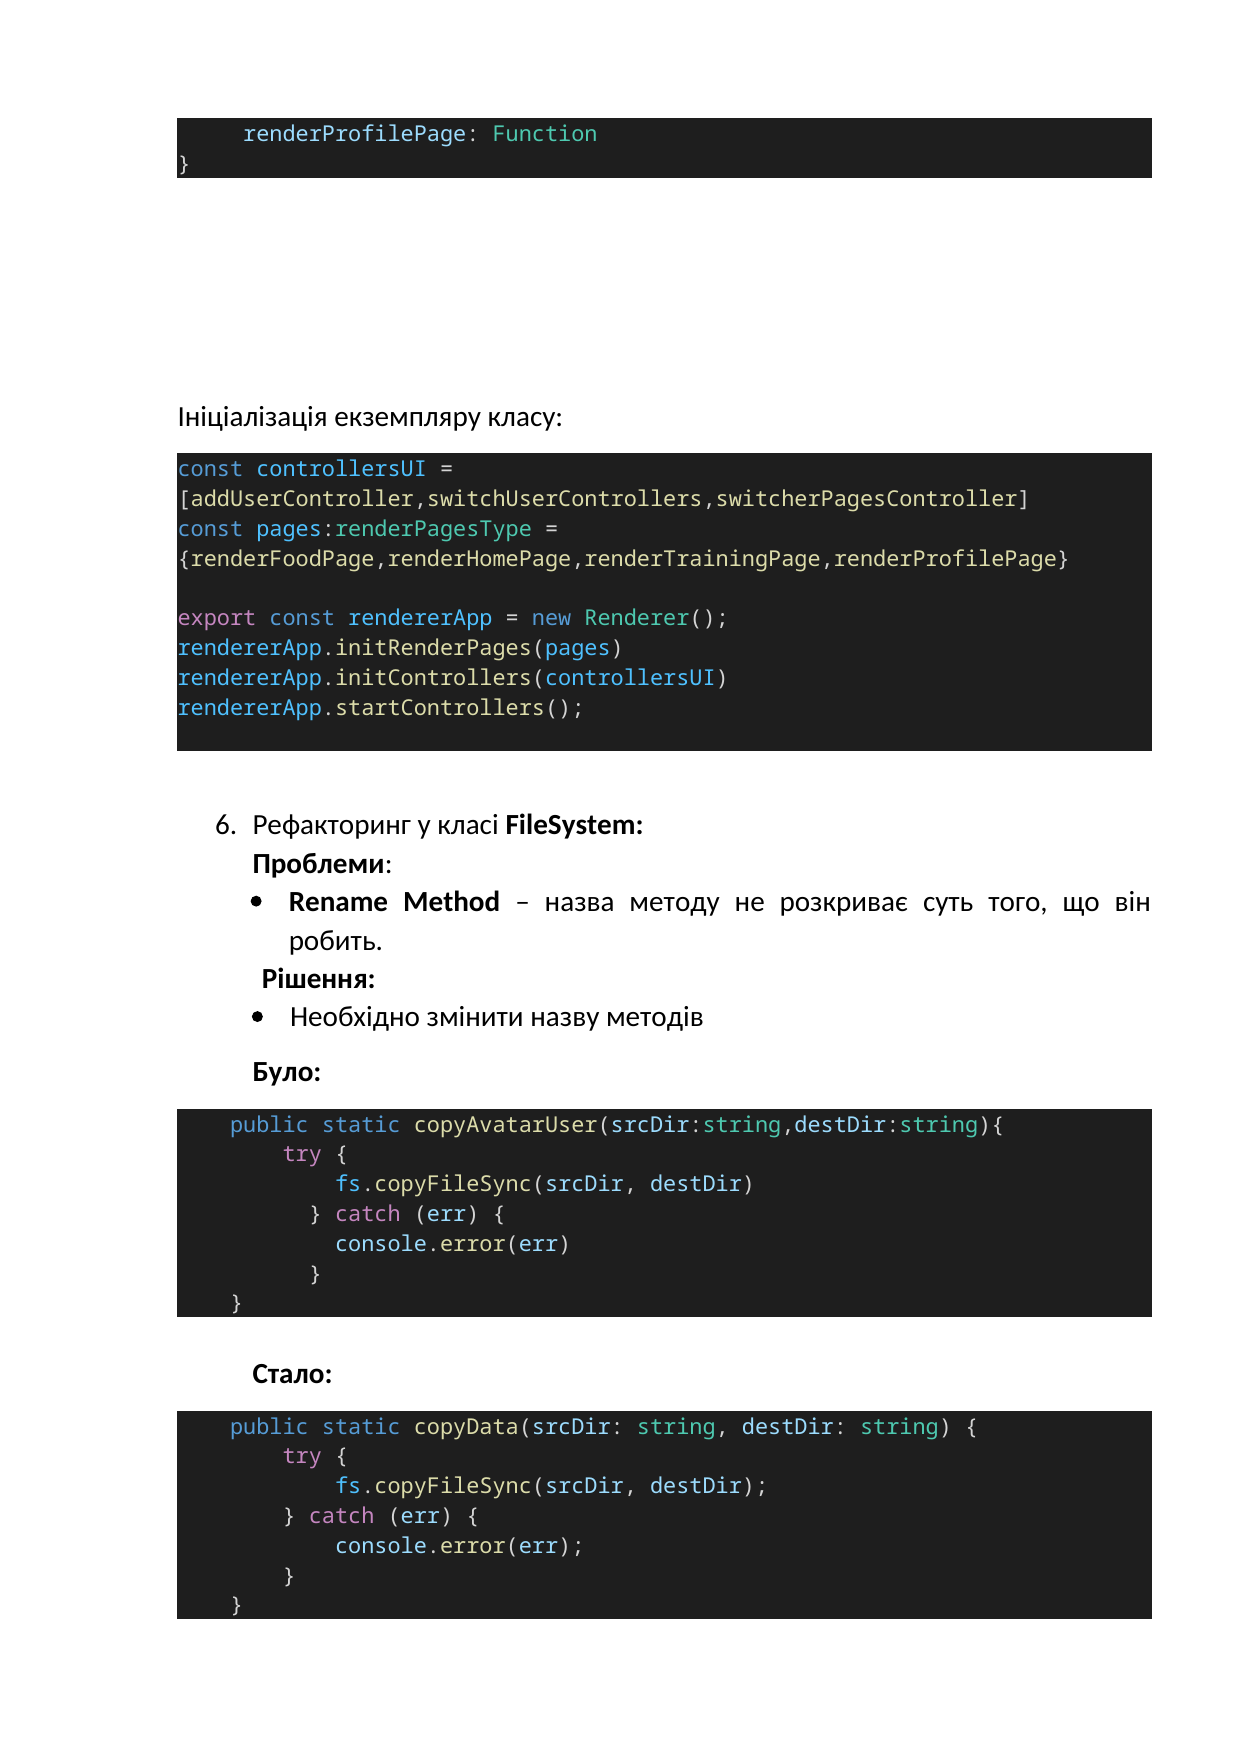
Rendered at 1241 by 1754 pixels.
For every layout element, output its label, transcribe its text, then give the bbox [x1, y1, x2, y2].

text const pages:renderPagesType = {renderFoodPage,renderHomePage,renderTrainingPage,renderProfilePage} [177, 513, 1152, 572]
text rendererApp.initRenderPages(pages) [177, 632, 1152, 662]
text } [177, 1589, 1152, 1619]
text console.error(err); [177, 1530, 1152, 1560]
list Проблеми: [252, 845, 1152, 880]
text } catch (err) { [177, 1198, 1152, 1228]
list Рішення: [262, 960, 1152, 996]
text } [177, 1258, 1152, 1287]
text const controllersUI = [addUserController,switchUserControllers,switcherPagesController] [177, 453, 1152, 513]
text rendererApp.initControllers(controllersUI) [177, 662, 1152, 692]
text Ініціалізація екземпляру класу: [177, 398, 1152, 434]
text fs.copyFileSync(srcDir, destDir) [177, 1168, 1152, 1198]
text export const rendererApp = new Renderer(); [177, 602, 1152, 632]
text } [177, 1560, 1152, 1589]
text console.error(err) [177, 1228, 1152, 1258]
text } [177, 148, 1152, 178]
text try { [177, 1441, 1152, 1470]
list Рефакторинг у класі FileSystem: [215, 806, 1152, 842]
text renderProfilePage: Function [177, 118, 1152, 148]
text } [177, 1287, 1152, 1317]
list Rename Method – назва методу не розкриває суть того, що він робить. [251, 883, 1152, 957]
text fs.copyFileSync(srcDir, destDir); [177, 1470, 1152, 1500]
text try { [177, 1138, 1152, 1168]
text Було: [252, 1053, 1152, 1089]
text rendererApp.startControllers(); [177, 692, 1152, 721]
text } catch (err) { [177, 1500, 1152, 1530]
text public static copyData(srcDir: string, destDir: string) { [177, 1411, 1152, 1441]
list Стало: [252, 1356, 1152, 1391]
list Необхідно змінити назву методів [252, 998, 1152, 1034]
text public static copyAvatarUser(srcDir:string,destDir:string){ [177, 1109, 1152, 1138]
